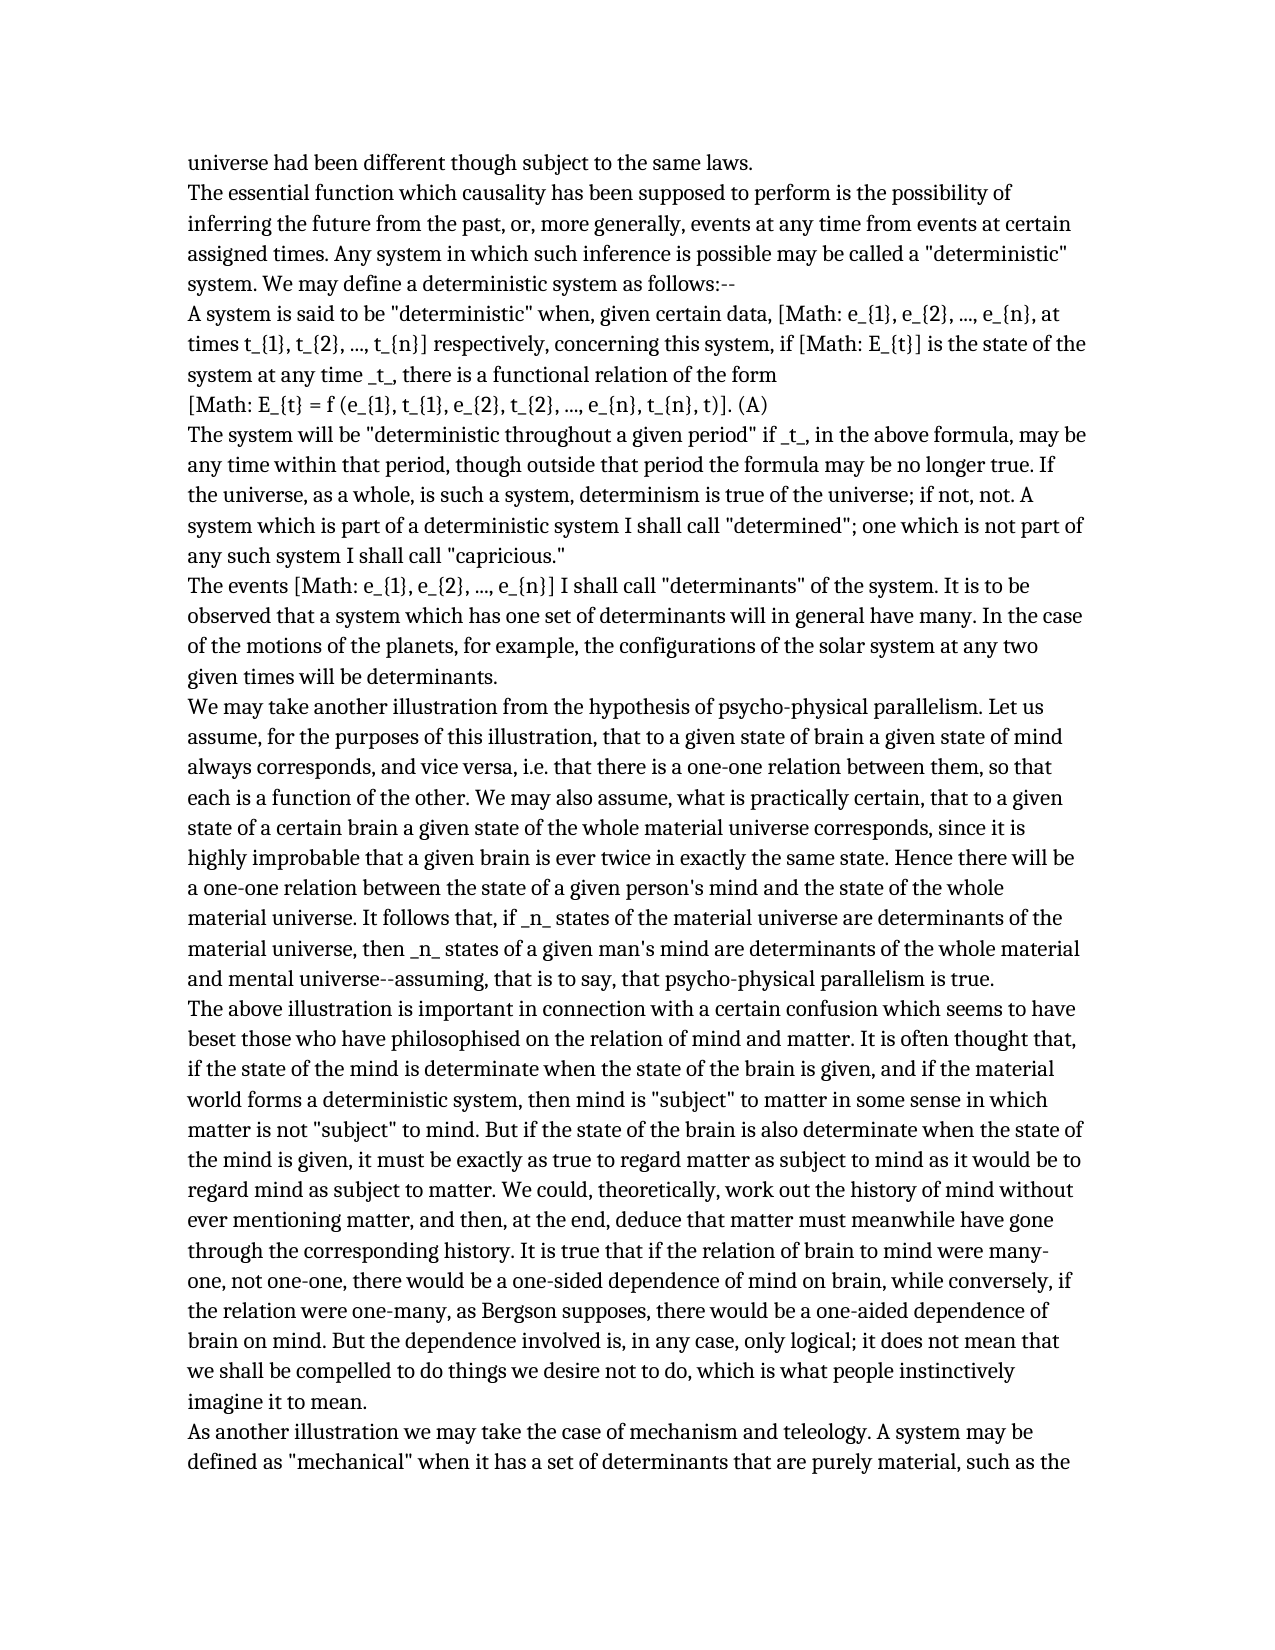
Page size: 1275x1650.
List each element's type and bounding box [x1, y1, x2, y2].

text [187, 150, 1087, 1475]
